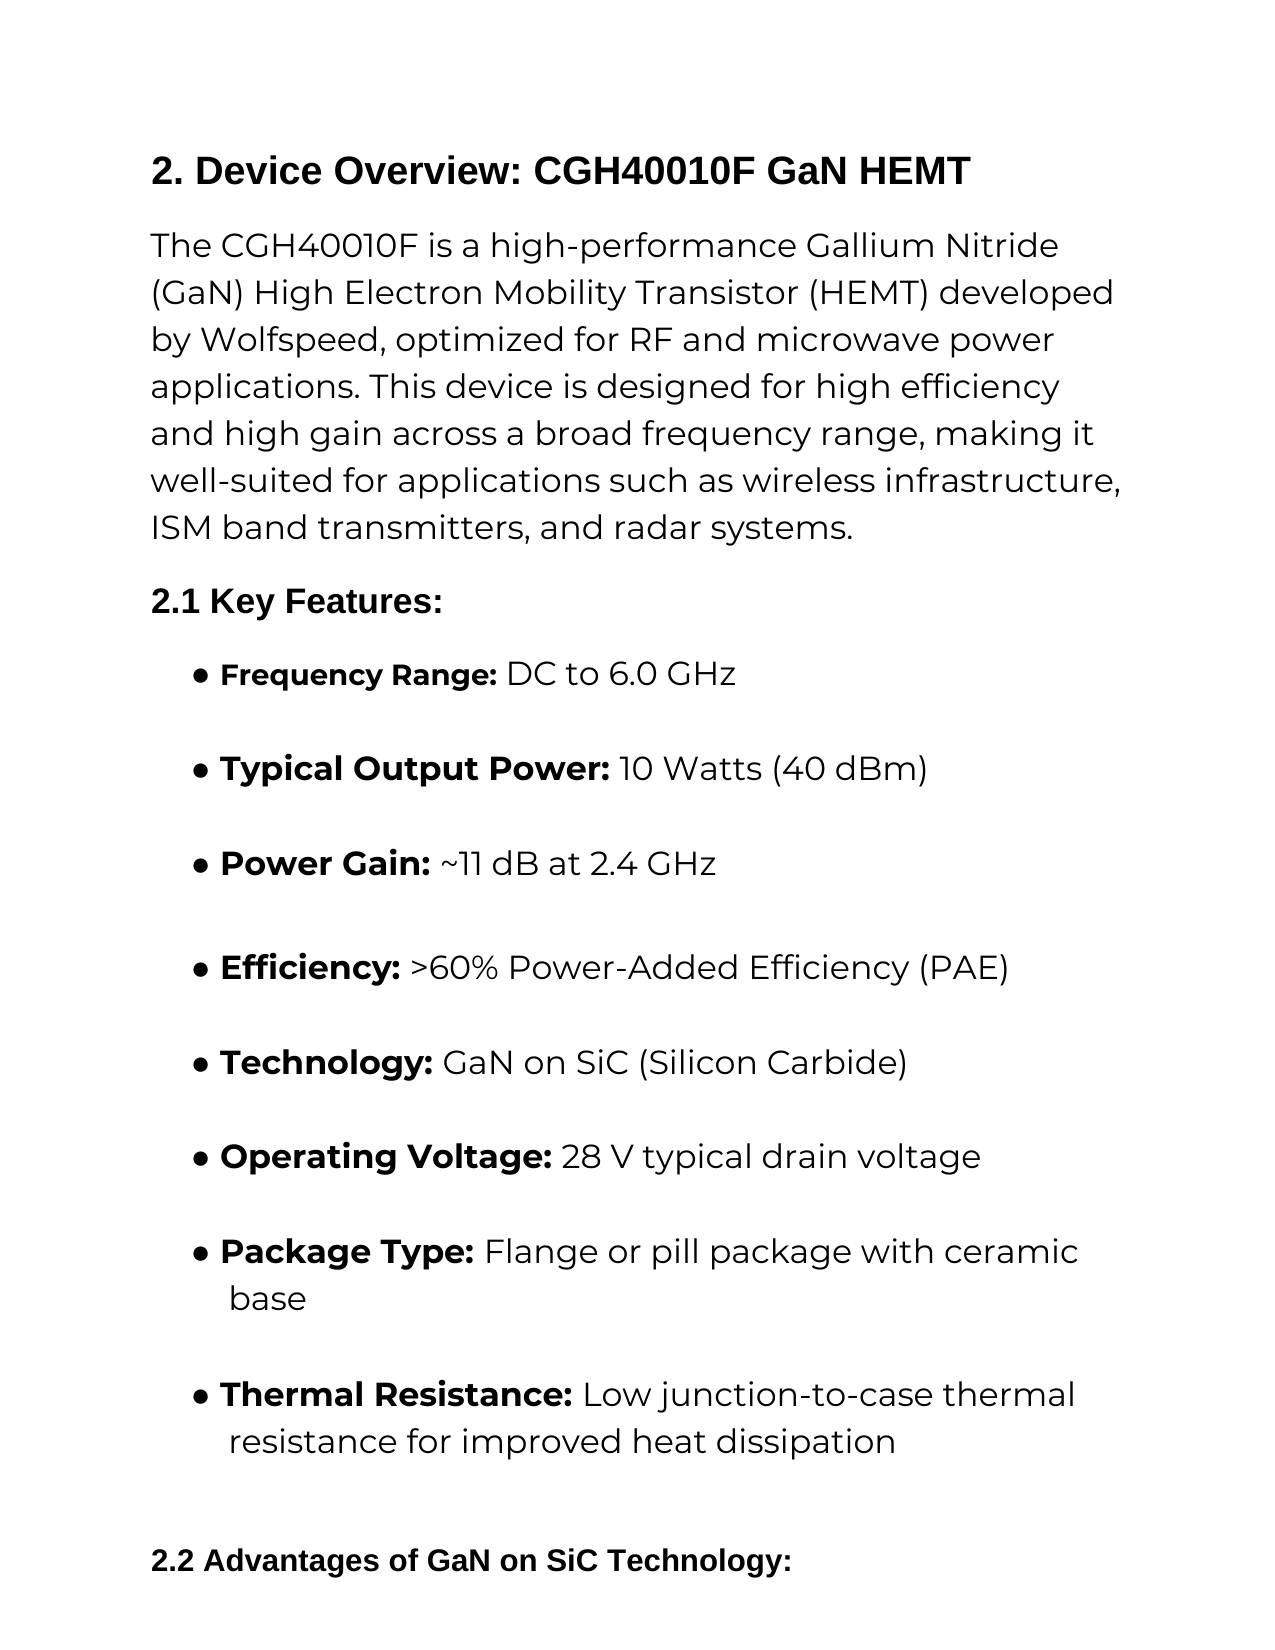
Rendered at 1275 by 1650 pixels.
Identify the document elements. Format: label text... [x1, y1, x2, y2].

text 2.1 Key Features: [151, 581, 1269, 621]
text 2. Device Overview: CGH40010F GaN HEMT [151, 147, 1269, 192]
text ● Efficiency: >60% Power-Added Efficiency (PAE) ● Technology: GaN on SiC (Silicon Carbide) [190, 947, 1024, 1082]
text The CGH40010F is a high-performance Gallium Nitride (GaN) High Electron Mobility Transistor (HEMT) developed by Wolfspeed, optimized for RF and microwave power applications. This device is designed for high efficiency and high gain across a broad frequency range, making it well-suited for applications such as wireless infrastructure, ISM band transmitters, and radar systems. [150, 225, 1131, 548]
text ● Package Type: Flange or pill package with ceramic base [190, 1231, 1096, 1319]
text ● Operating Voltage: 28 V typical drain voltage [190, 1136, 1269, 1177]
text 2.2 Advantages of GaN on SiC Technology: [151, 1542, 1269, 1578]
text ● Frequency Range: DC to 6.0 GHz [190, 653, 1269, 693]
text ● Typical Output Power: 10 Watts (40 dBm) ● Power Gain: ~11 dB at 2.4 GHz [190, 748, 937, 883]
text ● Thermal Resistance: Low junction-to-case thermal resistance for improved heat dissipation [190, 1374, 1090, 1462]
